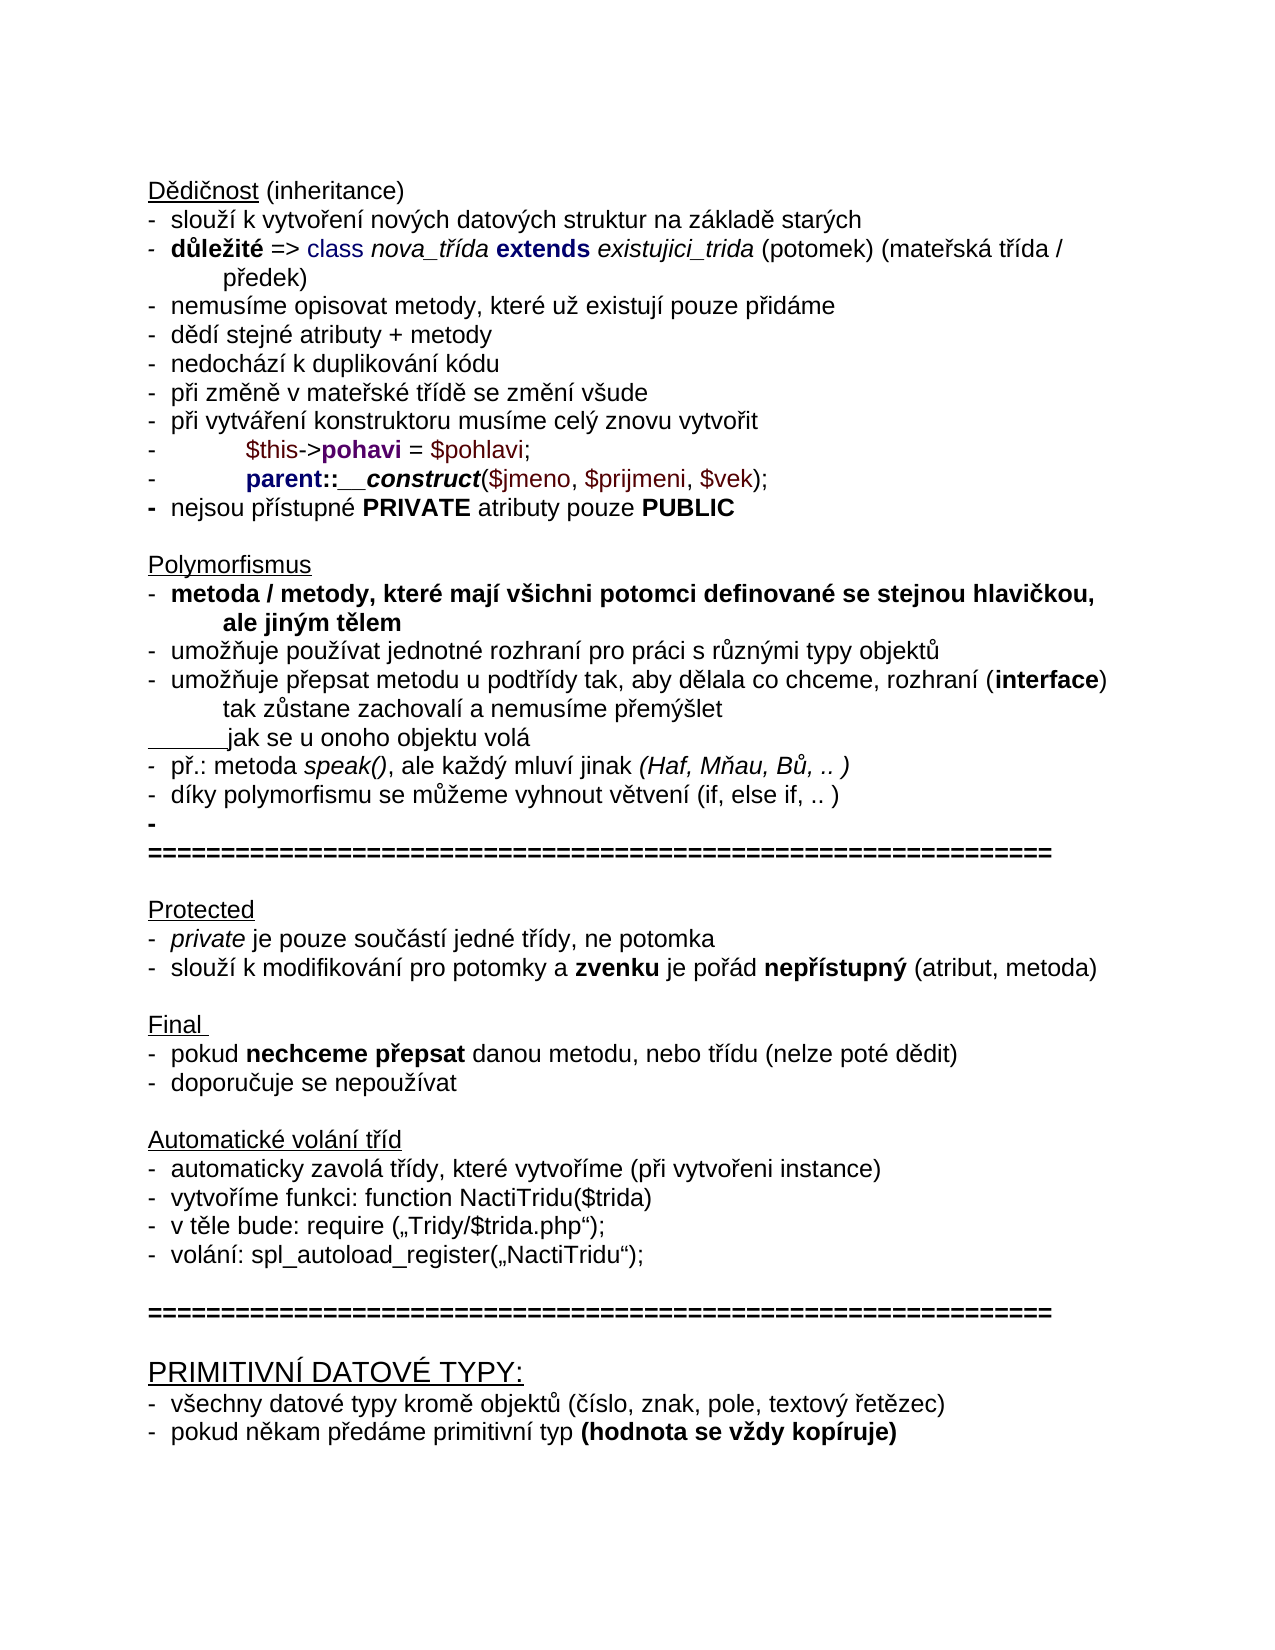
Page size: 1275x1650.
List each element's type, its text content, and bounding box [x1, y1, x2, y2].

list při změně v mateřské třídě se změní všude [148, 378, 1127, 406]
list nejsou přístupné PRIVATE atributy pouze PUBLIC [148, 493, 1127, 521]
list metoda / metody, které mají všichni potomci definované se stejnou hlavičkou, ale jiným tělem [148, 579, 1127, 636]
list umožňuje přepsat metodu u podtřídy tak, aby dělala co chceme, rozhraní (interface) tak zůstane zachovalí a nemusíme přemýšlet [148, 665, 1127, 723]
list v těle bude: require („Tridy/$trida.php“); [148, 1211, 1127, 1240]
list parent::__construct($jmeno, $prijmeni, $vek); [148, 464, 1127, 493]
list $this->pohavi = $pohlavi; [148, 435, 1127, 464]
list umožňuje používat jednotné rozhraní pro práci s různými typy objektů [148, 636, 1127, 665]
list vytvoříme funkci: function NactiTridu($trida) [148, 1183, 1127, 1211]
list doporučuje se nepoužívat [148, 1068, 1127, 1096]
list důležité => class nova_třída extends existujici_trida (potomek) (mateřská třída / předek) [148, 234, 1127, 291]
list volání: spl_autoload_register(„NactiTridu“); [148, 1240, 1127, 1269]
text ============================================================== [148, 838, 1127, 866]
list automaticky zavolá třídy, které vytvoříme (při vytvořeni instance) [148, 1154, 1127, 1183]
list private je pouze součástí jedné třídy, ne potomka [148, 924, 1127, 953]
list pokud nechceme přepsat danou metodu, nebo třídu (nelze poté dědit) [148, 1039, 1127, 1068]
list nemusíme opisovat metody, které už existují pouze přidáme [148, 291, 1127, 320]
list dědí stejné atributy + metody [148, 320, 1127, 349]
text Polymorfismus [148, 550, 1127, 579]
text jak se u onoho objektu volá [148, 723, 1127, 751]
list př.: metoda speak(), ale každý mluví jinak (Haf, Mňau, Bů, .. ) [148, 751, 1127, 780]
text Dědičnost (inheritance) [148, 176, 1127, 205]
list všechny datové typy kromě objektů (číslo, znak, pole, textový řetězec) [148, 1389, 1127, 1417]
list při vytváření konstruktoru musíme celý znovu vytvořit [148, 406, 1127, 435]
text Automatické volání tříd [148, 1125, 1127, 1154]
text Final [148, 1010, 1127, 1039]
list pokud někam předáme primitivní typ (hodnota se vždy kopíruje) [148, 1417, 1127, 1446]
text PRIMITIVNÍ DATOVÉ TYPY: [148, 1355, 1127, 1389]
list slouží k vytvoření nových datových struktur na základě starých [148, 205, 1127, 234]
list díky polymorfismu se můžeme vyhnout větvení (if, else if, .. ) [148, 780, 1127, 809]
text Protected [148, 895, 1127, 924]
list slouží k modifikování pro potomky a zvenku je pořád nepřístupný (atribut, metoda) [148, 953, 1127, 981]
text ============================================================== [148, 1298, 1127, 1326]
list nedochází k duplikování kódu [148, 349, 1127, 378]
